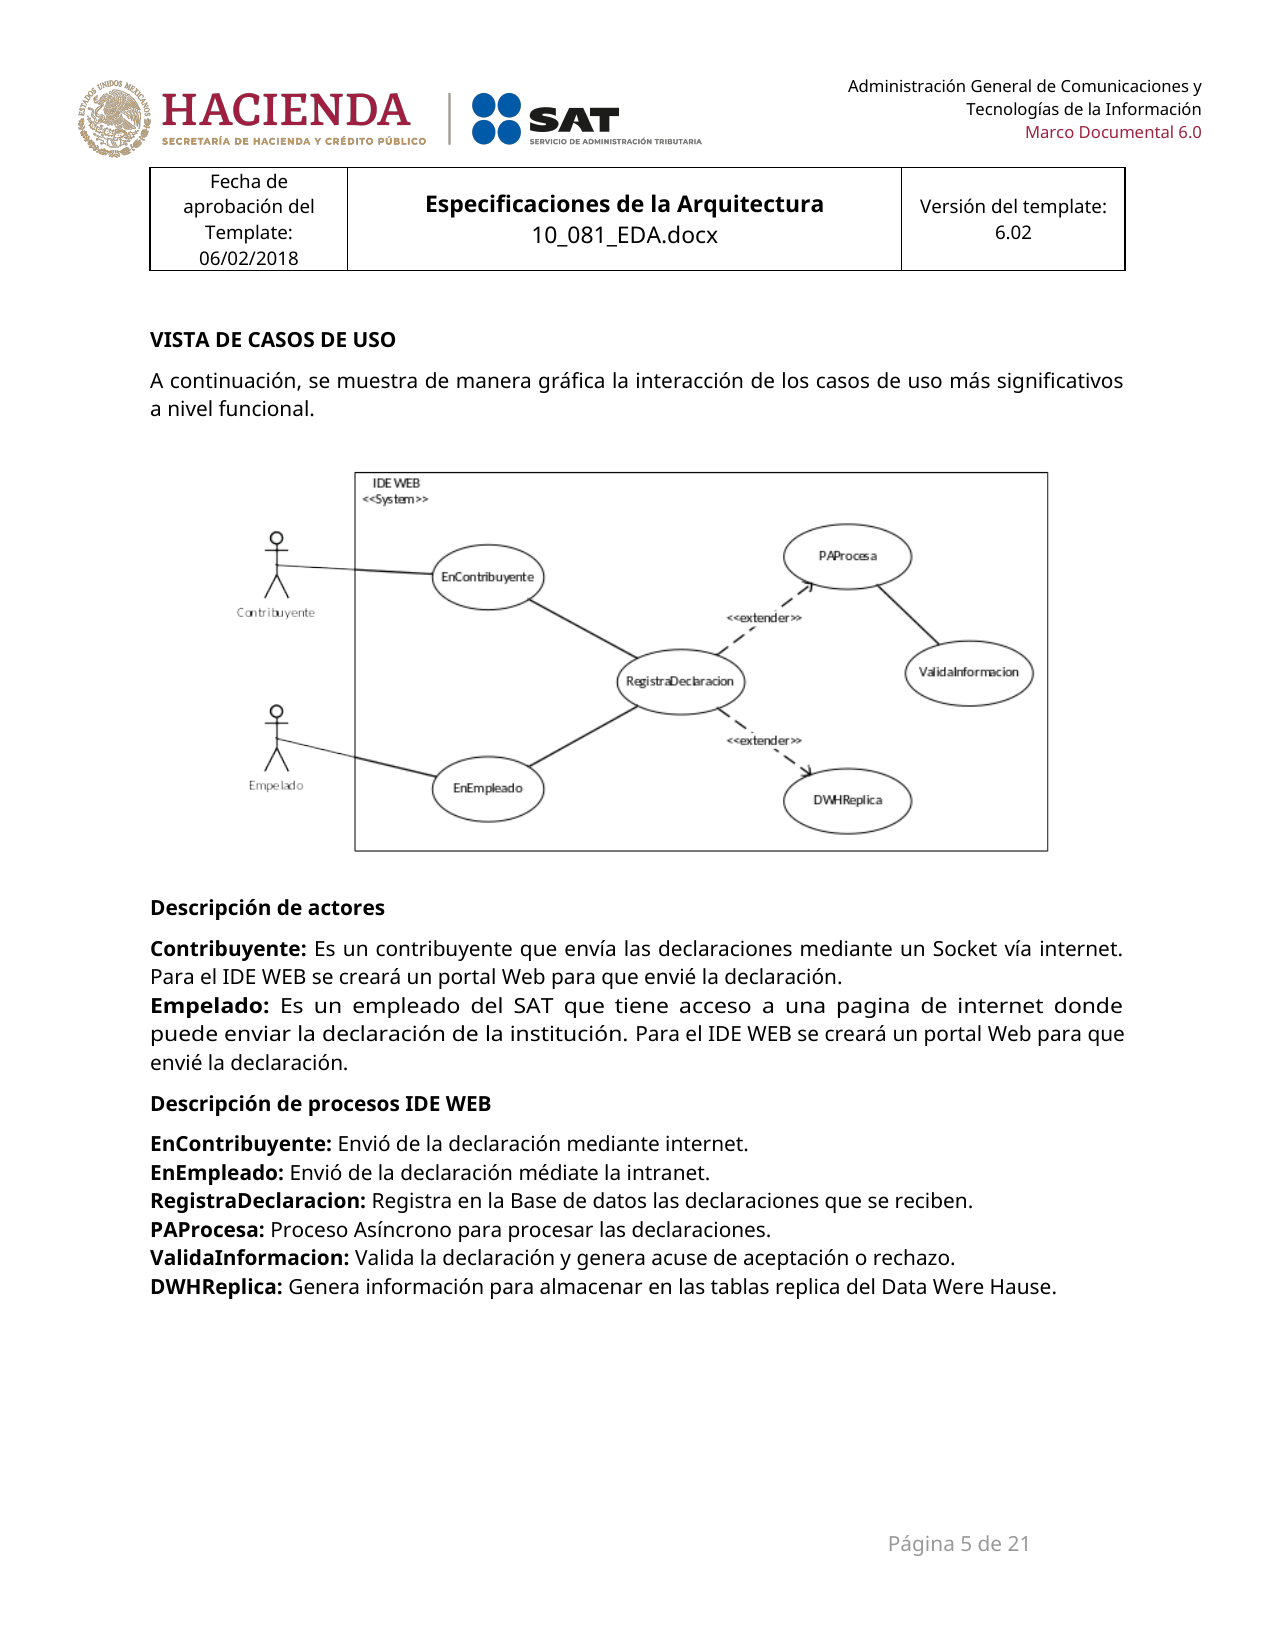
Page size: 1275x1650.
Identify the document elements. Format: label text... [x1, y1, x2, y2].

subtitle Vista de casos de uso [150, 325, 1125, 353]
text PAProcesa: Proceso Asíncrono para procesar las declaraciones. [150, 1215, 1125, 1243]
text Contribuyente: Es un contribuyente que envía las declaraciones mediante un Socket vía internet. Para el IDE WEB se creará un portal Web para que envié la declaración. [150, 934, 1125, 991]
text Empelado: Es un empleado del SAT que tiene acceso a una pagina de internet donde puede enviar la declaración de la institución. Para el IDE WEB se creará un portal Web para que envié la declaración. [150, 991, 1125, 1076]
text Descripción de procesos IDE WEB [150, 1089, 1125, 1117]
picture [72, 75, 709, 163]
text A continuación, se muestra de manera gráfica la interacción de los casos de uso más significativos a nivel funcional. [150, 366, 1125, 423]
text Descripción de actores [150, 893, 1125, 921]
text DWHReplica: Genera información para almacenar en las tablas replica del Data Were Hause. [150, 1272, 1125, 1300]
text EnEmpleado: Envió de la declaración médiate la intranet. [150, 1158, 1125, 1186]
text ValidaInformacion: Valida la declaración y genera acuse de aceptación o rechazo. [150, 1243, 1125, 1272]
text EnContribuyente: Envió de la declaración mediante internet. [150, 1129, 1125, 1158]
text RegistraDeclaracion: Registra en la Base de datos las declaraciones que se reciben. [150, 1186, 1125, 1215]
